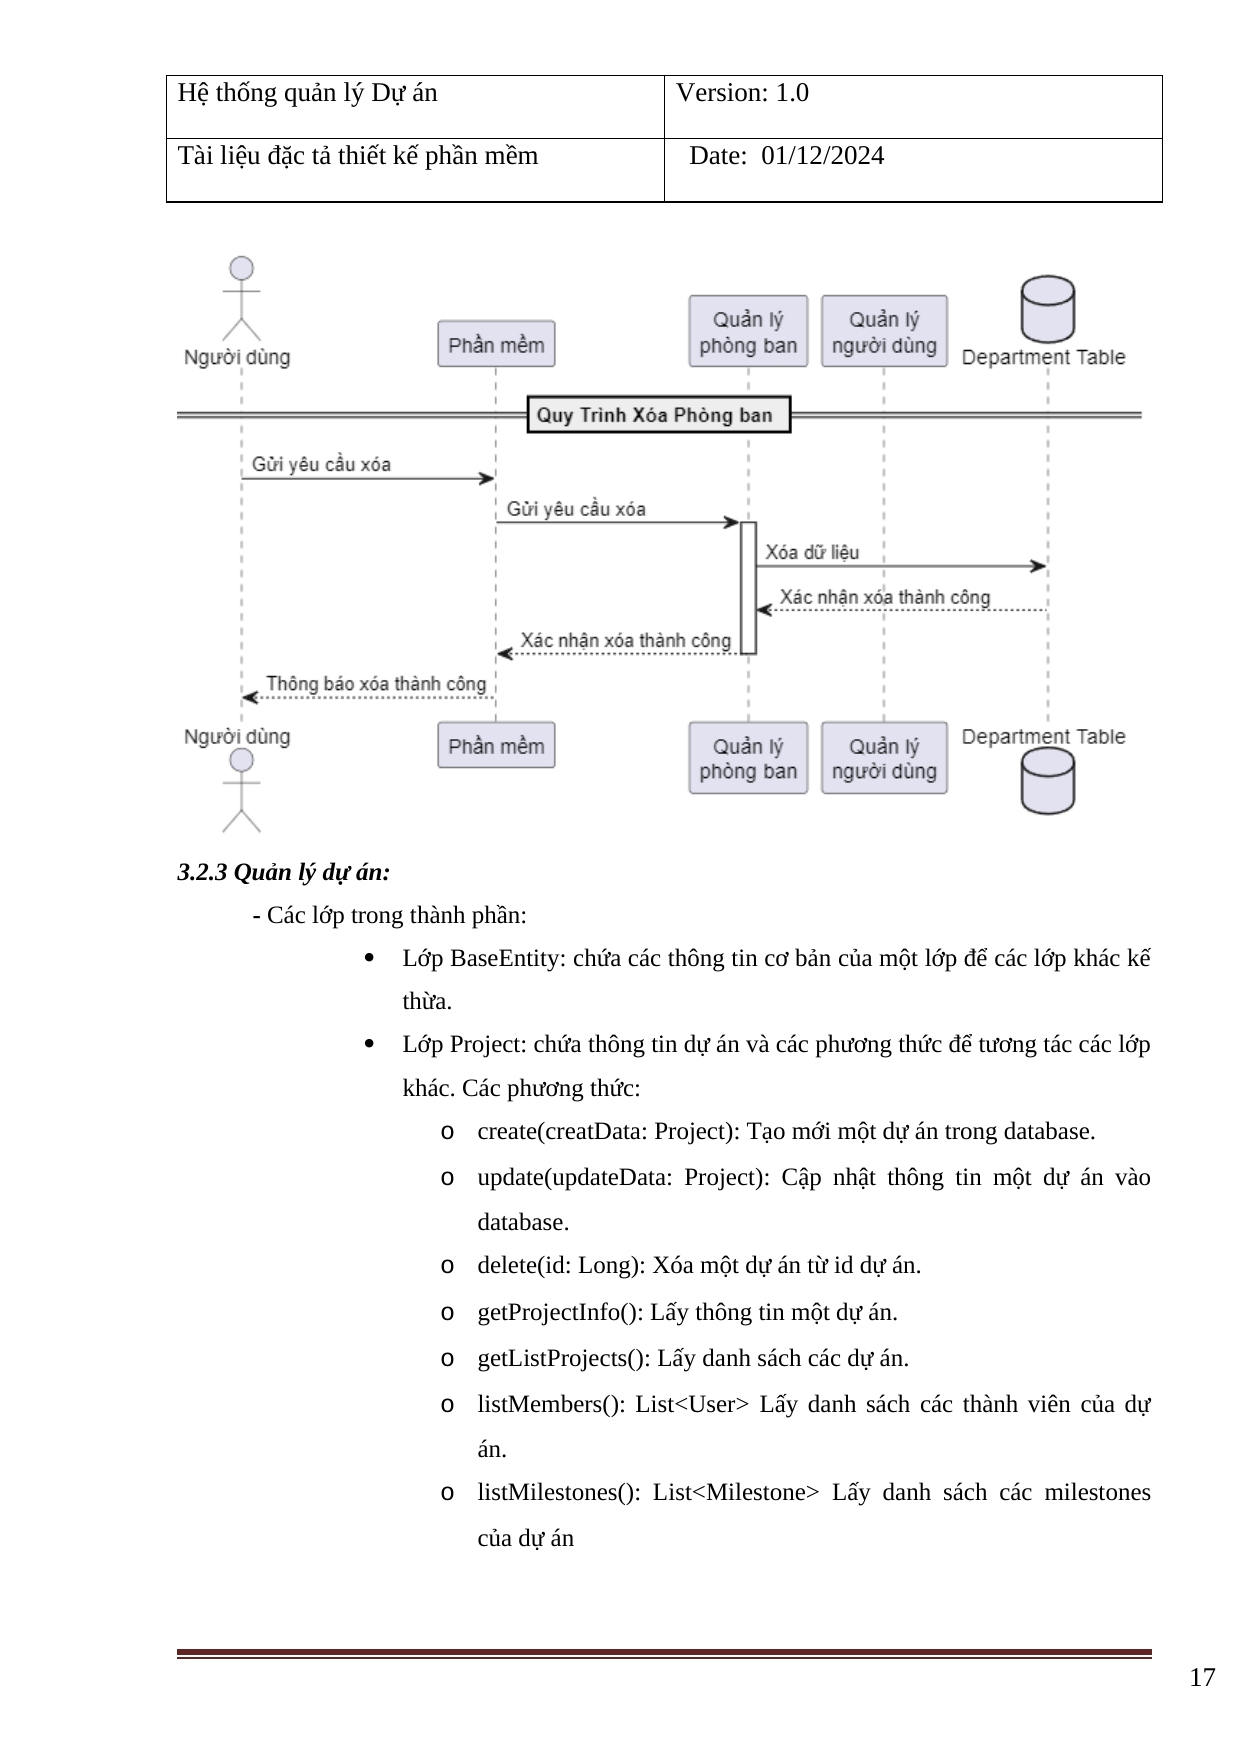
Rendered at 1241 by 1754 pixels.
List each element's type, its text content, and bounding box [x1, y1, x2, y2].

list update(updateData: Project): Cập nhật thông tin một dự án vào database. [440, 1162, 1152, 1236]
list listMembers(): List<User> Lấy danh sách các thành viên của dự án. [440, 1389, 1152, 1463]
list delete(id: Long): Xóa một dự án từ id dự án. [440, 1250, 1152, 1281]
text 3.2.3 Quản lý dự án: [177, 857, 1152, 886]
list create(creatData: Project): Tạo mới một dự án trong database. [440, 1116, 1152, 1147]
list Lớp Project: chứa thông tin dự án và các phương thức để tương tác các lớp khác. Các phương thức: [365, 1029, 1152, 1101]
list listMilestones(): List<Milestone> Lấy danh sách các milestones của dự án [440, 1477, 1152, 1551]
list getProjectInfo(): Lấy thông tin một dự án. [440, 1297, 1152, 1327]
list Lớp BaseEntity: chứa các thông tin cơ bản của một lớp để các lớp khác kế thừa. [365, 943, 1152, 1015]
text - Các lớp trong thành phần: [177, 900, 1152, 929]
list getListProjects(): Lấy danh sách các dự án. [440, 1343, 1152, 1374]
picture [177, 249, 1152, 842]
